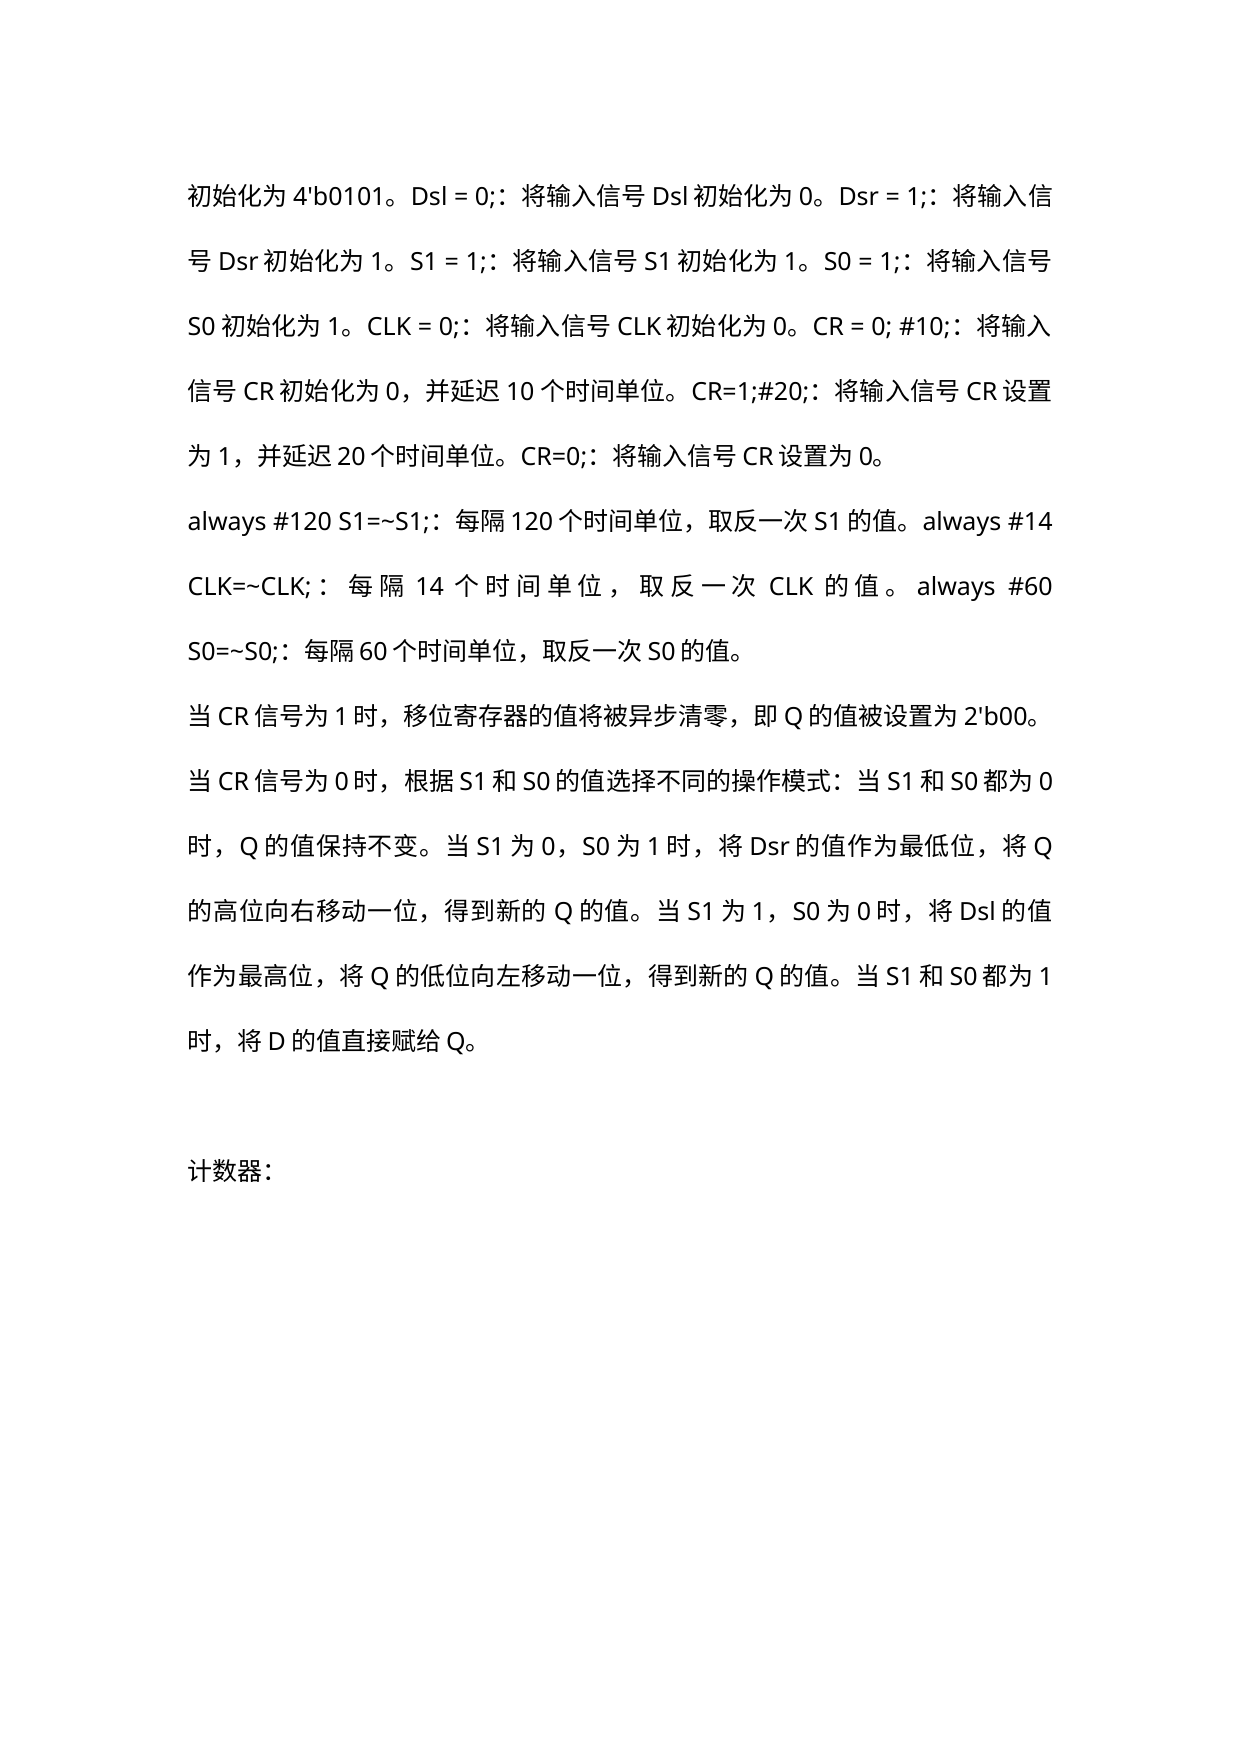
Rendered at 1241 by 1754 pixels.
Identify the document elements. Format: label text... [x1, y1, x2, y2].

text 计数器： [187, 1137, 1053, 1202]
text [187, 162, 1053, 487]
text always #120 S1=~S1;：每隔120个时间单位，取反一次S1的值。always #14 CLK=~CLK;：每隔14个时间单位，取反一次CLK的值。always #60 S0=~S0;：每隔60个时间单位，取反一次S0的值。 [187, 487, 1053, 682]
text 当CR信号为1时，移位寄存器的值将被异步清零，即Q的值被设置为2'b00。当CR信号为0时，根据S1和S0的值选择不同的操作模式：当S1和S0都为0时，Q的值保持不变。当S1为0，S0为1时，将Dsr的值作为最低位，将Q的高位向右移动一位，得到新的Q的值。当S1为1，S0为0时，将Dsl的值作为最高位，将Q的低位向左移动一位，得到新的Q的值。当S1和S0都为1时，将D的值直接赋给Q。 [187, 682, 1053, 1072]
